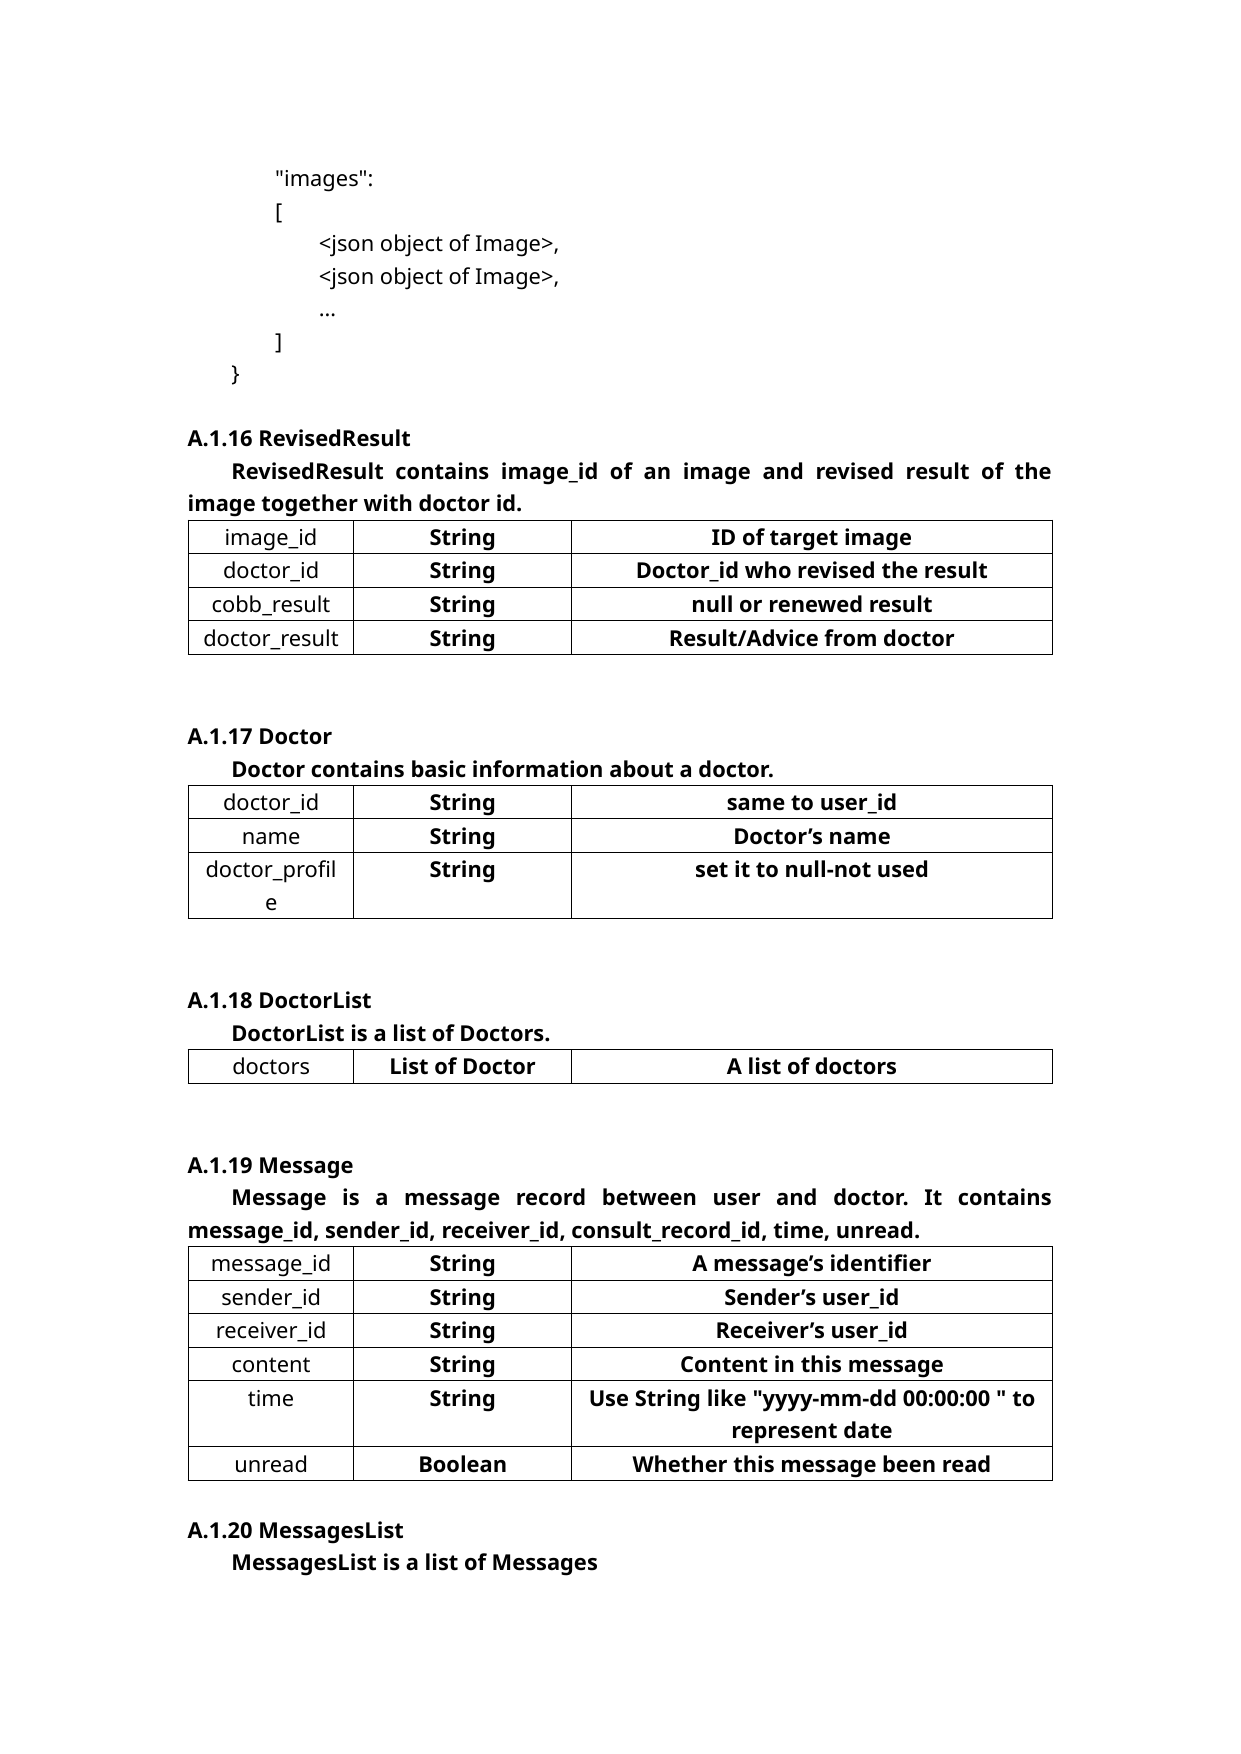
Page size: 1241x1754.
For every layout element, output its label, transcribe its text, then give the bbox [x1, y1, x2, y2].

text A.1.20 MessagesList [187, 1513, 1053, 1546]
text Message is a message record between user and doctor. It contains message_id, sender_id, receiver_id, consult_record_id, time, unread. [187, 1181, 1053, 1246]
table_cell Result/Advice from doctor [572, 621, 1052, 654]
table_header String [354, 1247, 571, 1279]
table_header doctors [189, 1050, 353, 1082]
text } [187, 357, 1053, 389]
text A.1.17 Doctor [187, 720, 1053, 752]
table_cell Doctor_id who revised the result [572, 554, 1052, 587]
table_header same to user_id [572, 786, 1052, 818]
table_cell time [189, 1381, 353, 1446]
text A.1.18 DoctorList [187, 984, 1053, 1016]
text Doctor contains basic information about a doctor. [187, 752, 1053, 785]
table_cell cobb_result [189, 588, 353, 620]
table_cell String [354, 1281, 571, 1313]
text <json object of Image>, [231, 259, 1053, 292]
table_cell String [354, 1381, 571, 1446]
table_cell Boolean [354, 1447, 571, 1480]
table_cell null or renewed result [572, 588, 1052, 620]
table_cell Whether this message been read [572, 1447, 1052, 1480]
text <json object of Image>, [231, 227, 1053, 259]
text … [231, 292, 1053, 324]
table_cell String [354, 819, 571, 852]
table_cell Doctor’s name [572, 819, 1052, 852]
table_header String [354, 521, 571, 553]
table_cell doctor_id [189, 554, 353, 587]
text MessagesList is a list of Messages [187, 1546, 1053, 1578]
text [ [187, 194, 1053, 227]
table_cell Content in this message [572, 1348, 1052, 1380]
table_cell content [189, 1348, 353, 1380]
table_cell set it to null-not used [572, 853, 1052, 918]
table_header message_id [189, 1247, 353, 1279]
table_header doctor_id [189, 786, 353, 818]
table_header ID of target image [572, 521, 1052, 553]
table_cell name [189, 819, 353, 852]
table_cell String [354, 588, 571, 620]
text DoctorList is a list of Doctors. [187, 1016, 1053, 1049]
table_header List of Doctor [354, 1050, 571, 1082]
table_cell unread [189, 1447, 353, 1480]
table_cell String [354, 1348, 571, 1380]
table_cell String [354, 1314, 571, 1347]
table_cell String [354, 621, 571, 654]
table_cell receiver_id [189, 1314, 353, 1347]
text "images": [187, 162, 1053, 194]
table_cell doctor_result [189, 621, 353, 654]
text A.1.19 Message [187, 1148, 1053, 1181]
text ] [275, 324, 1053, 357]
table_header image_id [189, 521, 353, 553]
table_header String [354, 786, 571, 818]
table_cell String [354, 554, 571, 587]
table_cell Use String like "yyyy-mm-dd 00:00:00 " to represent date [572, 1381, 1052, 1446]
table_header A list of doctors [572, 1050, 1052, 1082]
table_cell sender_id [189, 1281, 353, 1313]
table_header A message’s identifier [572, 1247, 1052, 1279]
text A.1.16 RevisedResult [187, 422, 1053, 454]
text RevisedResult contains image_id of an image and revised result of the image together with doctor id. [187, 454, 1053, 519]
table_cell Receiver’s user_id [572, 1314, 1052, 1347]
table_cell Sender’s user_id [572, 1281, 1052, 1313]
table_cell doctor_profile [189, 853, 353, 918]
table_cell String [354, 853, 571, 918]
